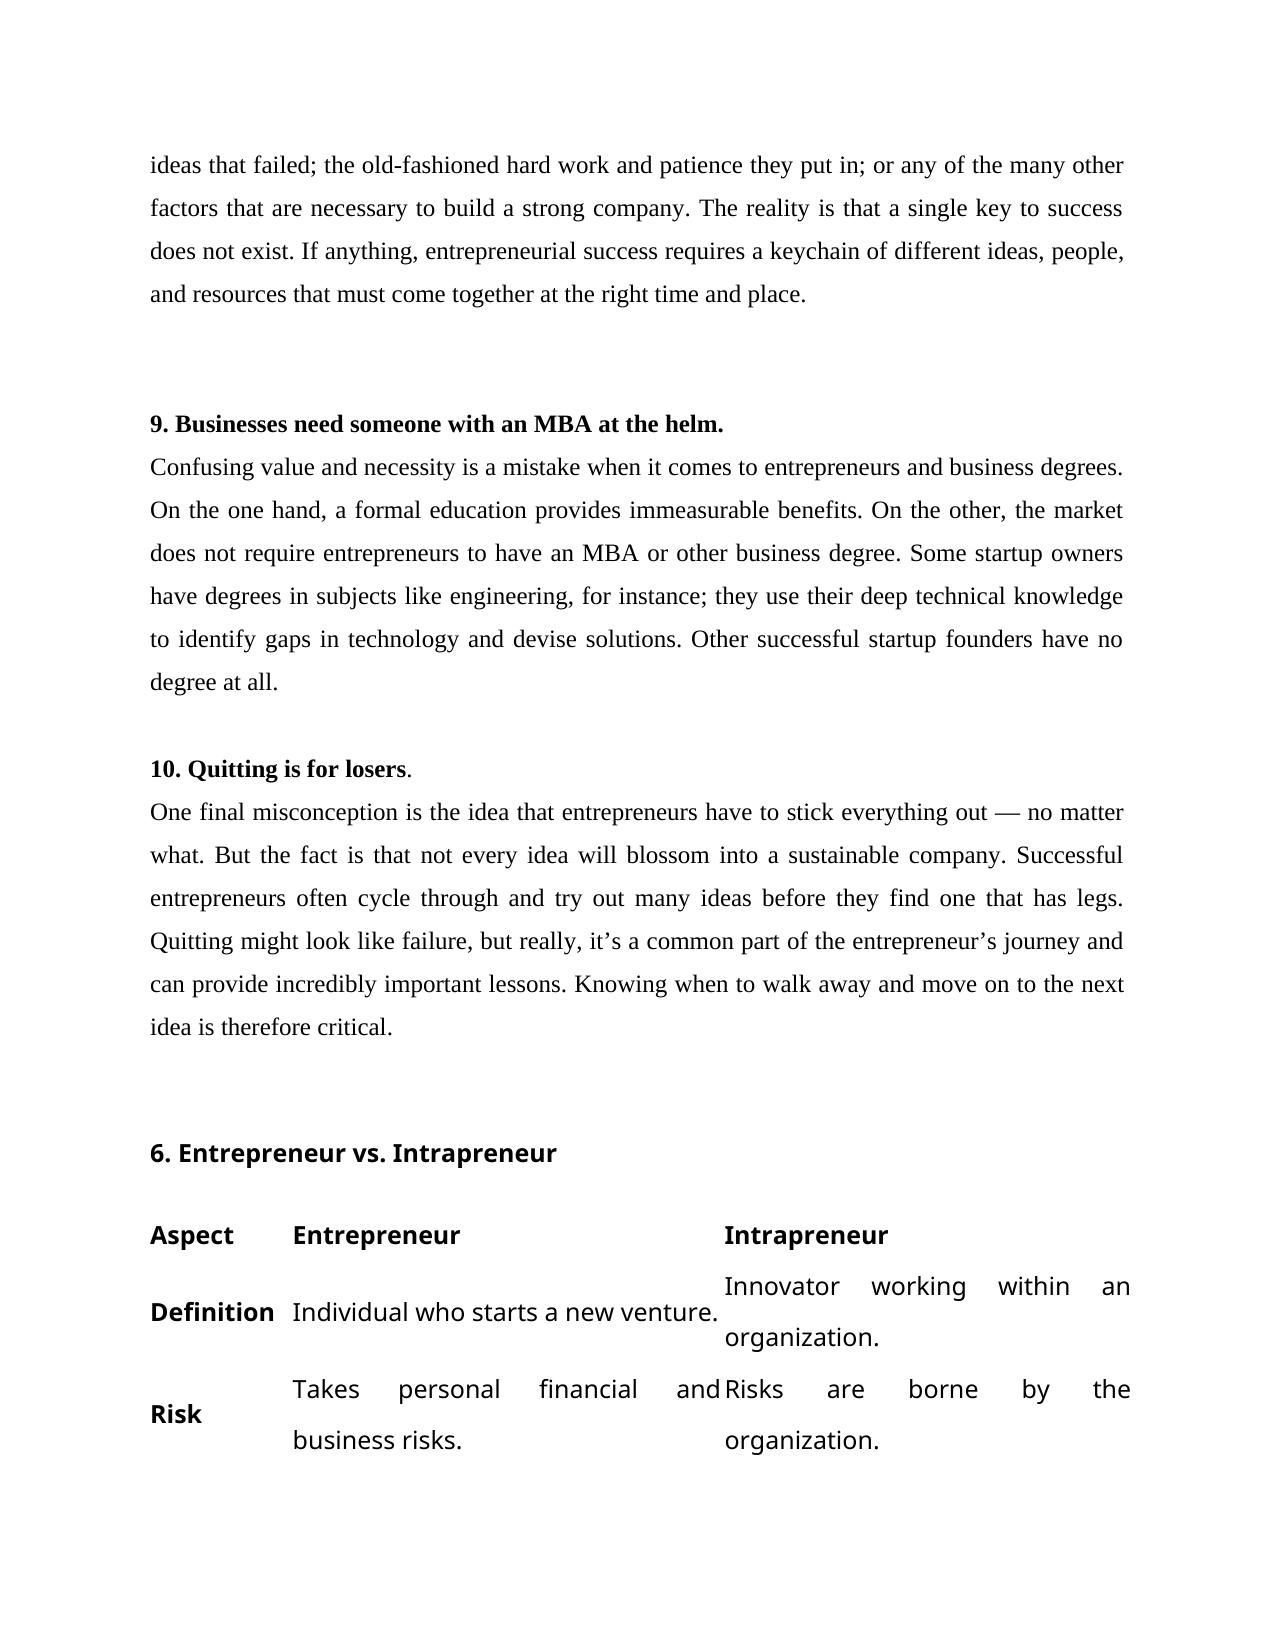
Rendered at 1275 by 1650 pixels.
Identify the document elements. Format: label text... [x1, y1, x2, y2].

table_cell Risks are borne by the organization. [723, 1370, 1133, 1472]
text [150, 150, 1125, 308]
text One final misconception is the idea that entrepreneurs have to stick everything out — no matter what. But the fact is that not every idea will blossom into a sustainable company. Successful entrepreneurs often cycle through and try out many ideas before they find one that has legs. Quitting might look like failure, but really, it’s a common part of the entrepreneur’s journey and can provide incredibly important lessons. Knowing when to walk away and move on to the next idea is therefore critical. [150, 797, 1125, 1041]
table_cell Risk [149, 1370, 291, 1472]
text Confusing value and necessity is a mistake when it comes to entrepreneurs and business degrees. On the one hand, a formal education provides immeasurable benefits. On the other, the market does not require entrepreneurs to have an MBA or other business degree. Some startup owners have degrees in subjects like engineering, for instance; they use their deep technical knowledge to identify gaps in technology and devise solutions. Other successful startup founders have no degree at all. [150, 452, 1125, 696]
table_header Intrapreneur [723, 1216, 1133, 1267]
table_header Aspect [149, 1216, 291, 1267]
table_cell Innovator working within an organization. [723, 1268, 1133, 1370]
table_cell Takes personal financial and business risks. [291, 1370, 723, 1472]
text 9. Businesses need someone with an MBA at the helm. [150, 409, 1125, 437]
table_cell Individual who starts a new venture. [291, 1268, 723, 1370]
table_header Entrepreneur [291, 1216, 723, 1267]
text 6. Entrepreneur vs. Intrapreneur [150, 1136, 1125, 1170]
text 10. Quitting is for losers. [150, 754, 1125, 782]
table_cell Definition [149, 1268, 291, 1370]
